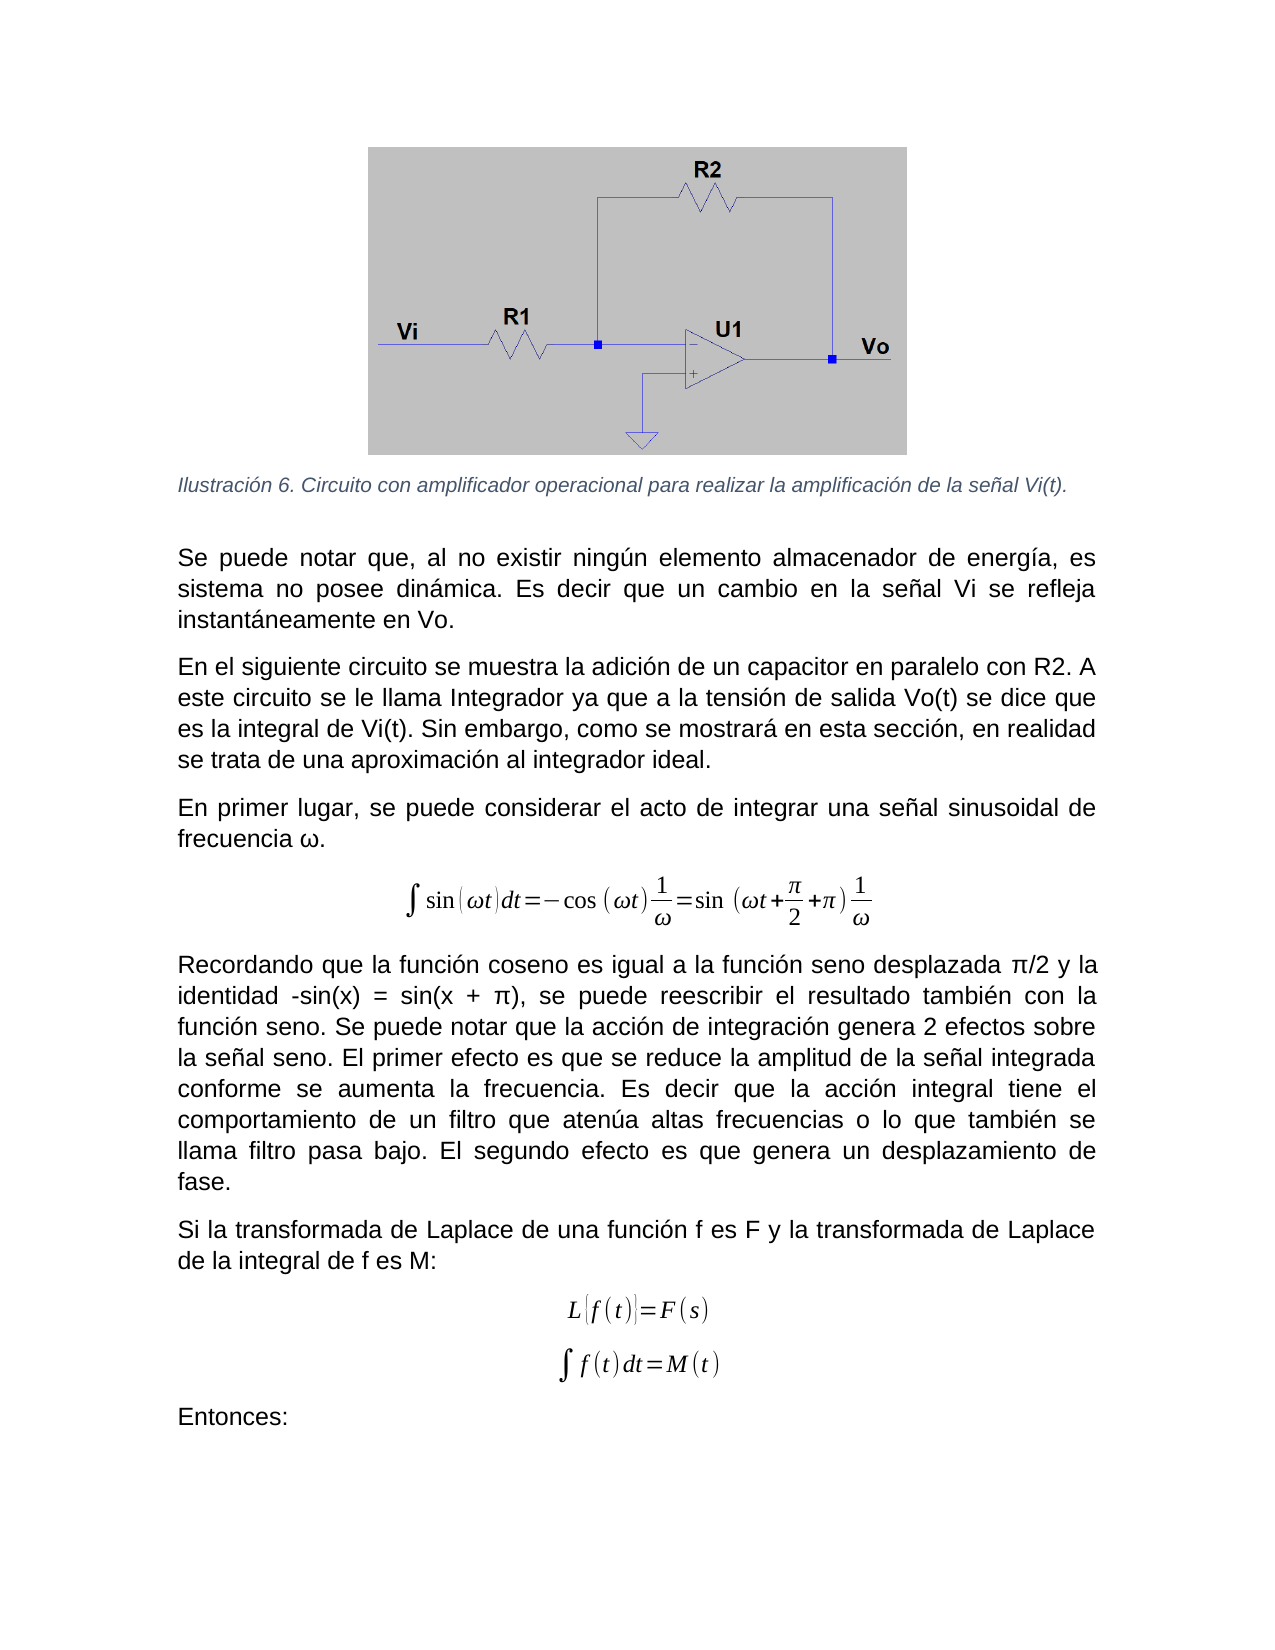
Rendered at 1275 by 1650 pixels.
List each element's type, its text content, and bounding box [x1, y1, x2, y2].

text Recordando que la función coseno es igual a la función seno desplazada π/2 y la identidad -sin(x) = sin(x + π), se puede reescribir el resultado también con la función seno. Se puede notar que la acción de integración genera 2 efectos sobre la señal seno. El primer efecto es que se reduce la amplitud de la señal integrada conforme se aumenta la frecuencia. Es decir que la acción integral tiene el comportamiento de un filtro que atenúa altas frecuencias o lo que también se llama filtro pasa bajo. El segundo efecto es que genera un desplazamiento de fase. [177, 950, 1098, 1196]
text Si la transformada de Laplace de una función f es F y la transformada de Laplace de la integral de f es M: [177, 1215, 1098, 1275]
text En primer lugar, se puede considerar el acto de integrar una señal sinusoidal de frecuencia ω. [177, 793, 1098, 853]
text Se puede notar que, al no existir ningún elemento almacenador de energía, es sistema no posee dinámica. Es decir que un cambio en la señal Vi se refleja instantáneamente en Vo. [177, 543, 1098, 633]
text Entonces: [177, 1402, 1098, 1431]
picture [368, 147, 907, 455]
text En el siguiente circuito se muestra la adición de un capacitor en paralelo con R2. A este circuito se le llama Integrador ya que a la tensión de salida Vo(t) se dice que es la integral de Vi(t). Sin embargo, como se mostrará en esta sección, en realidad se trata de una aproximación al integrador ideal. [177, 652, 1098, 774]
text Ilustración 6. Circuito con amplificador operacional para realizar la amplificación de la señal Vi(t). [177, 473, 1098, 497]
